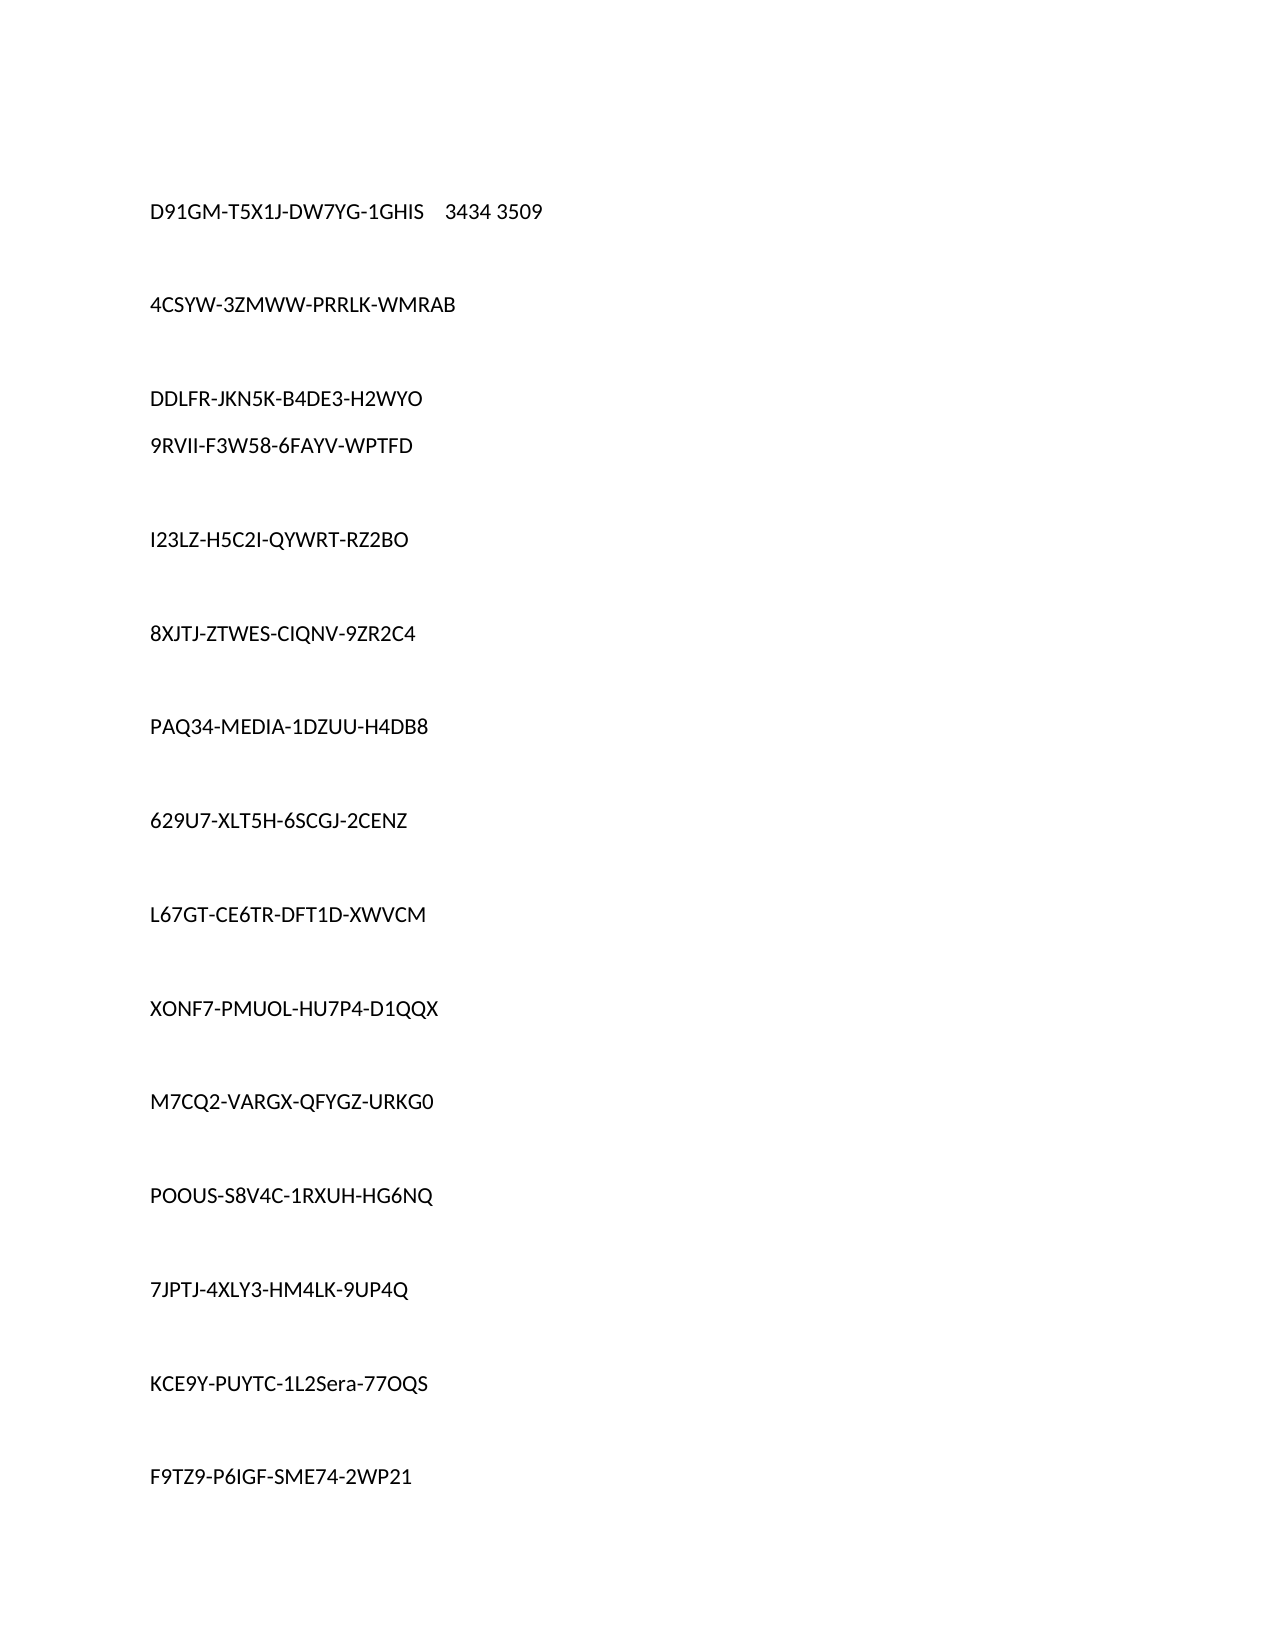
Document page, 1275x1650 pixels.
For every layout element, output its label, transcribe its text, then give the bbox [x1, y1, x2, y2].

text 7JPTJ-4XLY3-HM4LK-9UP4Q [150, 1275, 1125, 1303]
text 9RVII-F3W58-6FAYV-WPTFD [150, 431, 1125, 459]
text L67GT-CE6TR-DFT1D-XWVCM [150, 900, 1125, 928]
text XONF7-PMUOL-HU7P4-D1QQX [150, 994, 1125, 1022]
text KCE9Y-PUYTC-1L2Sera-77OQS [150, 1369, 1125, 1397]
text 629U7-XLT5H-6SCGJ-2CENZ [150, 806, 1125, 834]
text PAQ34-MEDIA-1DZUU-H4DB8 [150, 712, 1125, 741]
text I23LZ-H5C2I-QYWRT-RZ2BO [150, 525, 1125, 553]
text 4CSYW-3ZMWW-PRRLK-WMRAB [150, 291, 1125, 319]
text POOUS-S8V4C-1RXUH-HG6NQ [150, 1181, 1125, 1209]
text D91GM-T5X1J-DW7YG-1GHIS 3434 3509 [150, 197, 1125, 225]
text F9TZ9-P6IGF-SME74-2WP21 [150, 1462, 1125, 1491]
text M7CQ2-VARGX-QFYGZ-URKG0 [150, 1087, 1125, 1116]
text 8XJTJ-ZTWES-CIQNV-9ZR2C4 [150, 619, 1125, 647]
text DDLFR-JKN5K-B4DE3-H2WYO [150, 384, 1125, 412]
